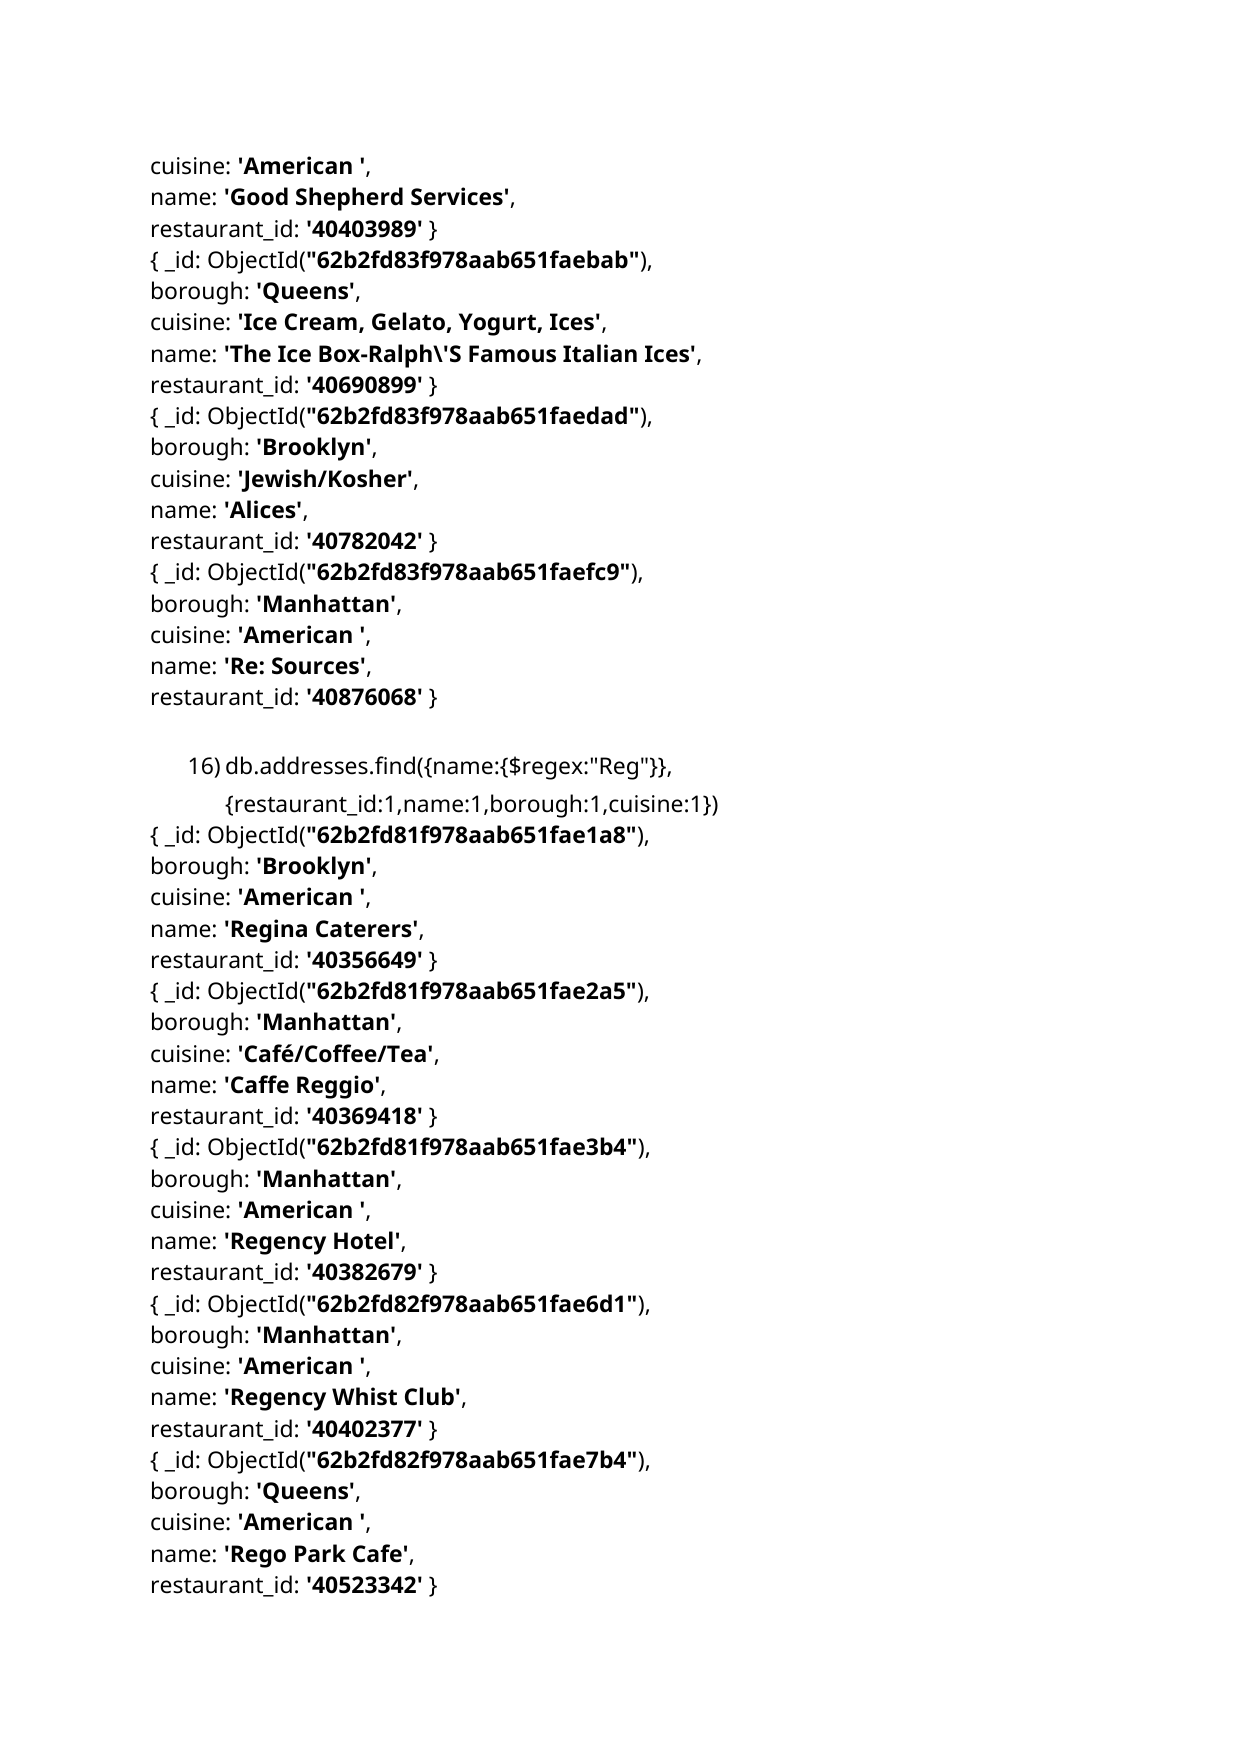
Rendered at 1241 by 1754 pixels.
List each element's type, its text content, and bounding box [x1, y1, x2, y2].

table_cell borough: 'Manhattan', [150, 1319, 1240, 1350]
table_cell restaurant_id: '40402377' } [150, 1413, 1240, 1444]
list db.addresses.find({name:{$regex:"Reg"}},{restaurant_id:1,name:1,borough:1,cuisine:1}) [187, 744, 1090, 819]
table_cell restaurant_id: '40369418' } [150, 1100, 1240, 1131]
table_cell cuisine: 'American ', [150, 619, 1240, 650]
table_cell name: 'Alices', [150, 494, 1240, 525]
table_cell cuisine: 'American ', [150, 150, 1240, 181]
table_cell restaurant_id: '40403989' } [150, 213, 1240, 244]
table_cell { _id: ObjectId("62b2fd82f978aab651fae6d1"), [150, 1288, 1240, 1319]
table_cell borough: 'Queens', [150, 275, 1240, 306]
table_cell cuisine: 'American ', [150, 881, 1240, 912]
table_cell name: 'Regency Whist Club', [150, 1381, 1240, 1412]
table_header { _id: ObjectId("62b2fd82f978aab651fae7b4"), [150, 1444, 1240, 1475]
table_header { _id: ObjectId("62b2fd81f978aab651fae3b4"), [150, 1131, 1240, 1162]
table_cell borough: 'Manhattan', [150, 588, 1240, 619]
table_header { _id: ObjectId("62b2fd83f978aab651faedad"), [150, 400, 1240, 431]
table_cell cuisine: 'American ', [150, 1194, 1240, 1225]
table_cell borough: 'Manhattan', [150, 1006, 1240, 1037]
table_cell { _id: ObjectId("62b2fd81f978aab651fae2a5"), [150, 975, 1240, 1006]
table_cell cuisine: 'Ice Cream, Gelato, Yogurt, Ices', [150, 306, 1240, 337]
table_cell borough: 'Brooklyn', [150, 850, 1240, 881]
table_cell restaurant_id: '40382679' } [150, 1256, 1240, 1287]
table_cell restaurant_id: '40523342' } [150, 1569, 1240, 1600]
table_cell { _id: ObjectId("62b2fd83f978aab651faefc9"), [150, 556, 1240, 587]
table_cell cuisine: 'American ', [150, 1506, 1240, 1537]
table_cell { _id: ObjectId("62b2fd83f978aab651faebab"), [150, 244, 1240, 275]
table_cell name: 'Re: Sources', [150, 650, 1240, 681]
table_header { _id: ObjectId("62b2fd81f978aab651fae1a8"), [150, 819, 1240, 850]
table_cell name: 'Rego Park Cafe', [150, 1538, 1240, 1569]
table_cell name: 'The Ice Box-Ralph\'S Famous Italian Ices', [150, 338, 1240, 369]
table_cell restaurant_id: '40782042' } [150, 525, 1240, 556]
table_cell name: 'Regina Caterers', [150, 913, 1240, 944]
table_cell cuisine: 'Jewish/Kosher', [150, 463, 1240, 494]
table_cell borough: 'Brooklyn', [150, 431, 1240, 462]
table_cell restaurant_id: '40356649' } [150, 944, 1240, 975]
table_cell restaurant_id: '40876068' } [150, 681, 1240, 744]
table_cell cuisine: 'Café/Coffee/Tea', [150, 1038, 1240, 1069]
table_cell name: 'Regency Hotel', [150, 1225, 1240, 1256]
table_cell name: 'Caffe Reggio', [150, 1069, 1240, 1100]
table_cell restaurant_id: '40690899' } [150, 369, 1240, 400]
table_cell cuisine: 'American ', [150, 1350, 1240, 1381]
table_cell name: 'Good Shepherd Services', [150, 181, 1240, 212]
table_cell borough: 'Queens', [150, 1475, 1240, 1506]
table_cell borough: 'Manhattan', [150, 1163, 1240, 1194]
